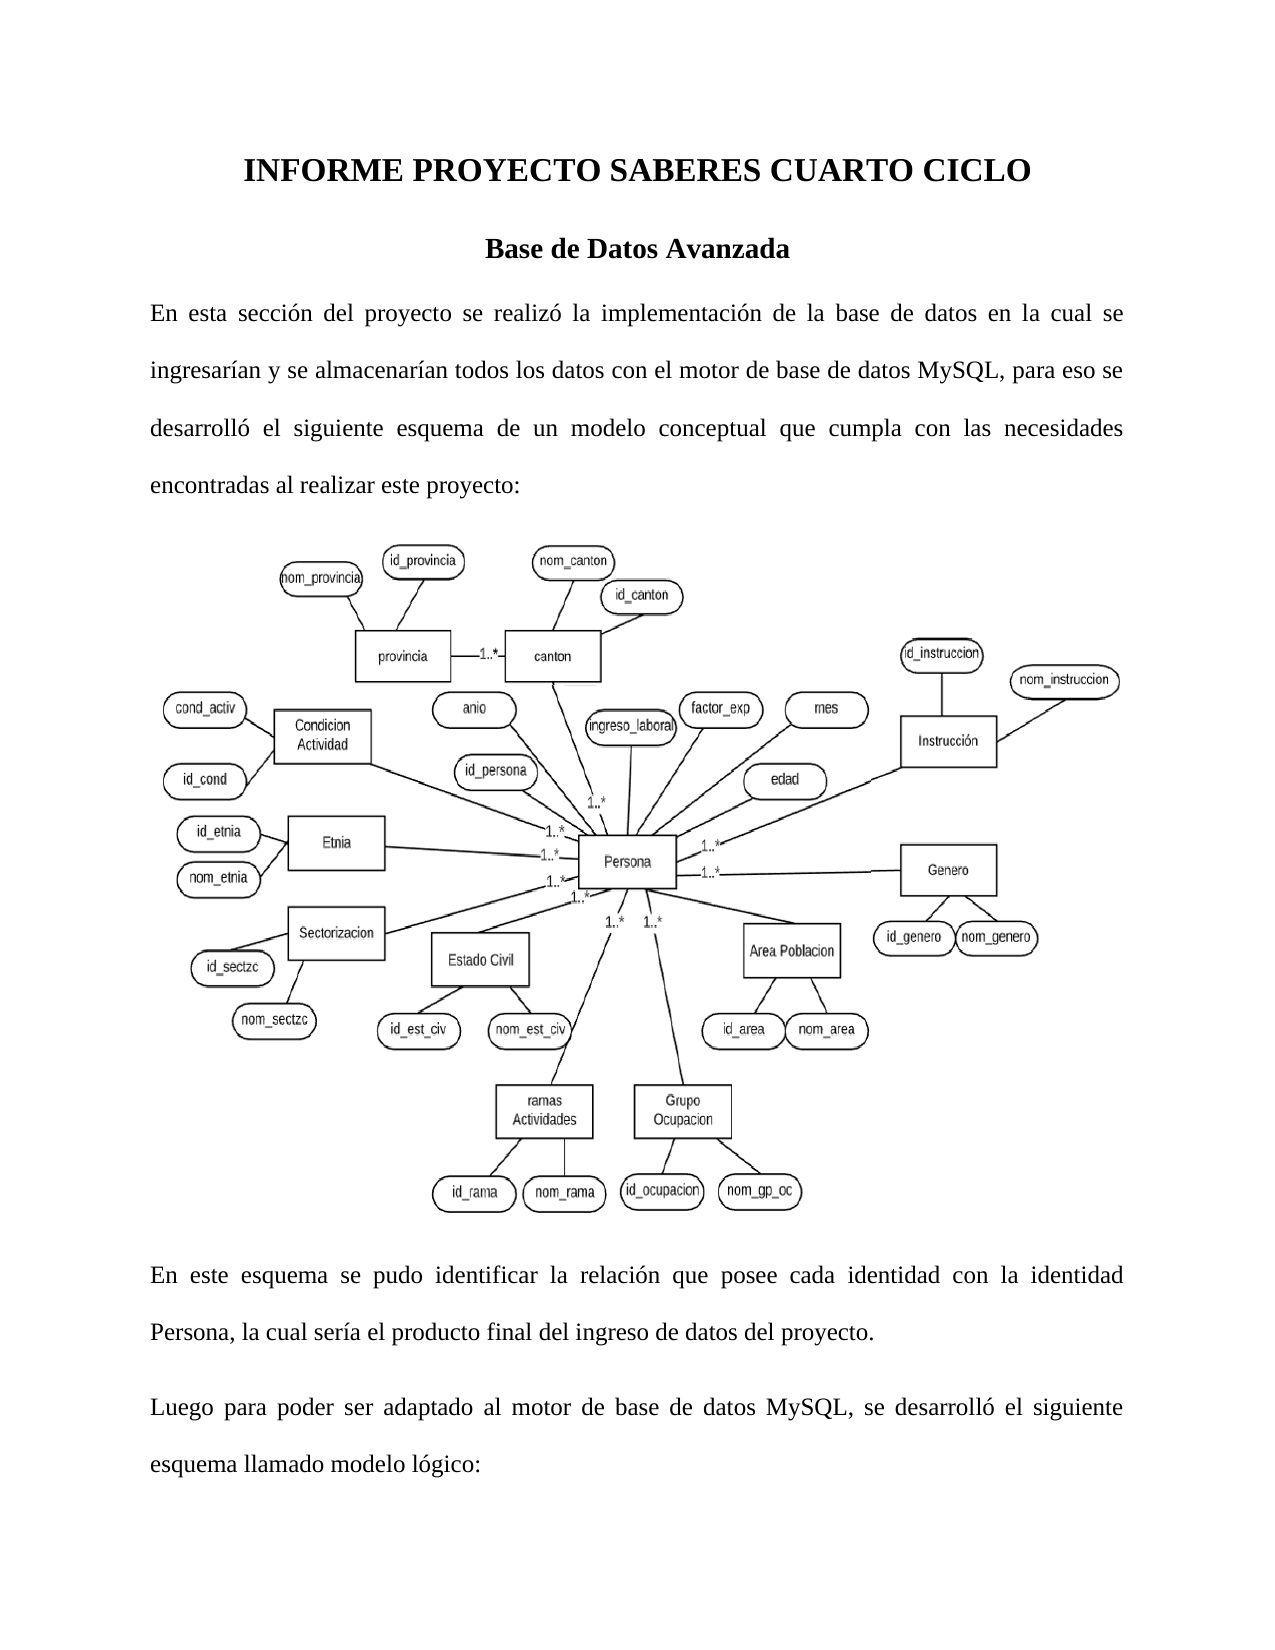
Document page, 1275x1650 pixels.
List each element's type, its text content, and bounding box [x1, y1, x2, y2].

text Luego para poder ser adaptado al motor de base de datos MySQL, se desarrolló el siguiente esquema llamado modelo lógico: [150, 1392, 1125, 1478]
picture [150, 544, 1125, 1215]
subtitle INFORME PROYECTO SABERES CUARTO CICLO [150, 150, 1125, 188]
text En esta sección del proyecto se realizó la implementación de la base de datos en la cual se ingresarían y se almacenarían todos los datos con el motor de base de datos MySQL, para eso se desarrolló el siguiente esquema de un modelo conceptual que cumpla con las necesidades encontradas al realizar este proyecto: [150, 298, 1125, 499]
subtitle Base de Datos Avanzada [150, 231, 1125, 264]
text En este esquema se pudo identificar la relación que posee cada identidad con la identidad Persona, la cual sería el producto final del ingreso de datos del proyecto. [150, 1260, 1125, 1346]
